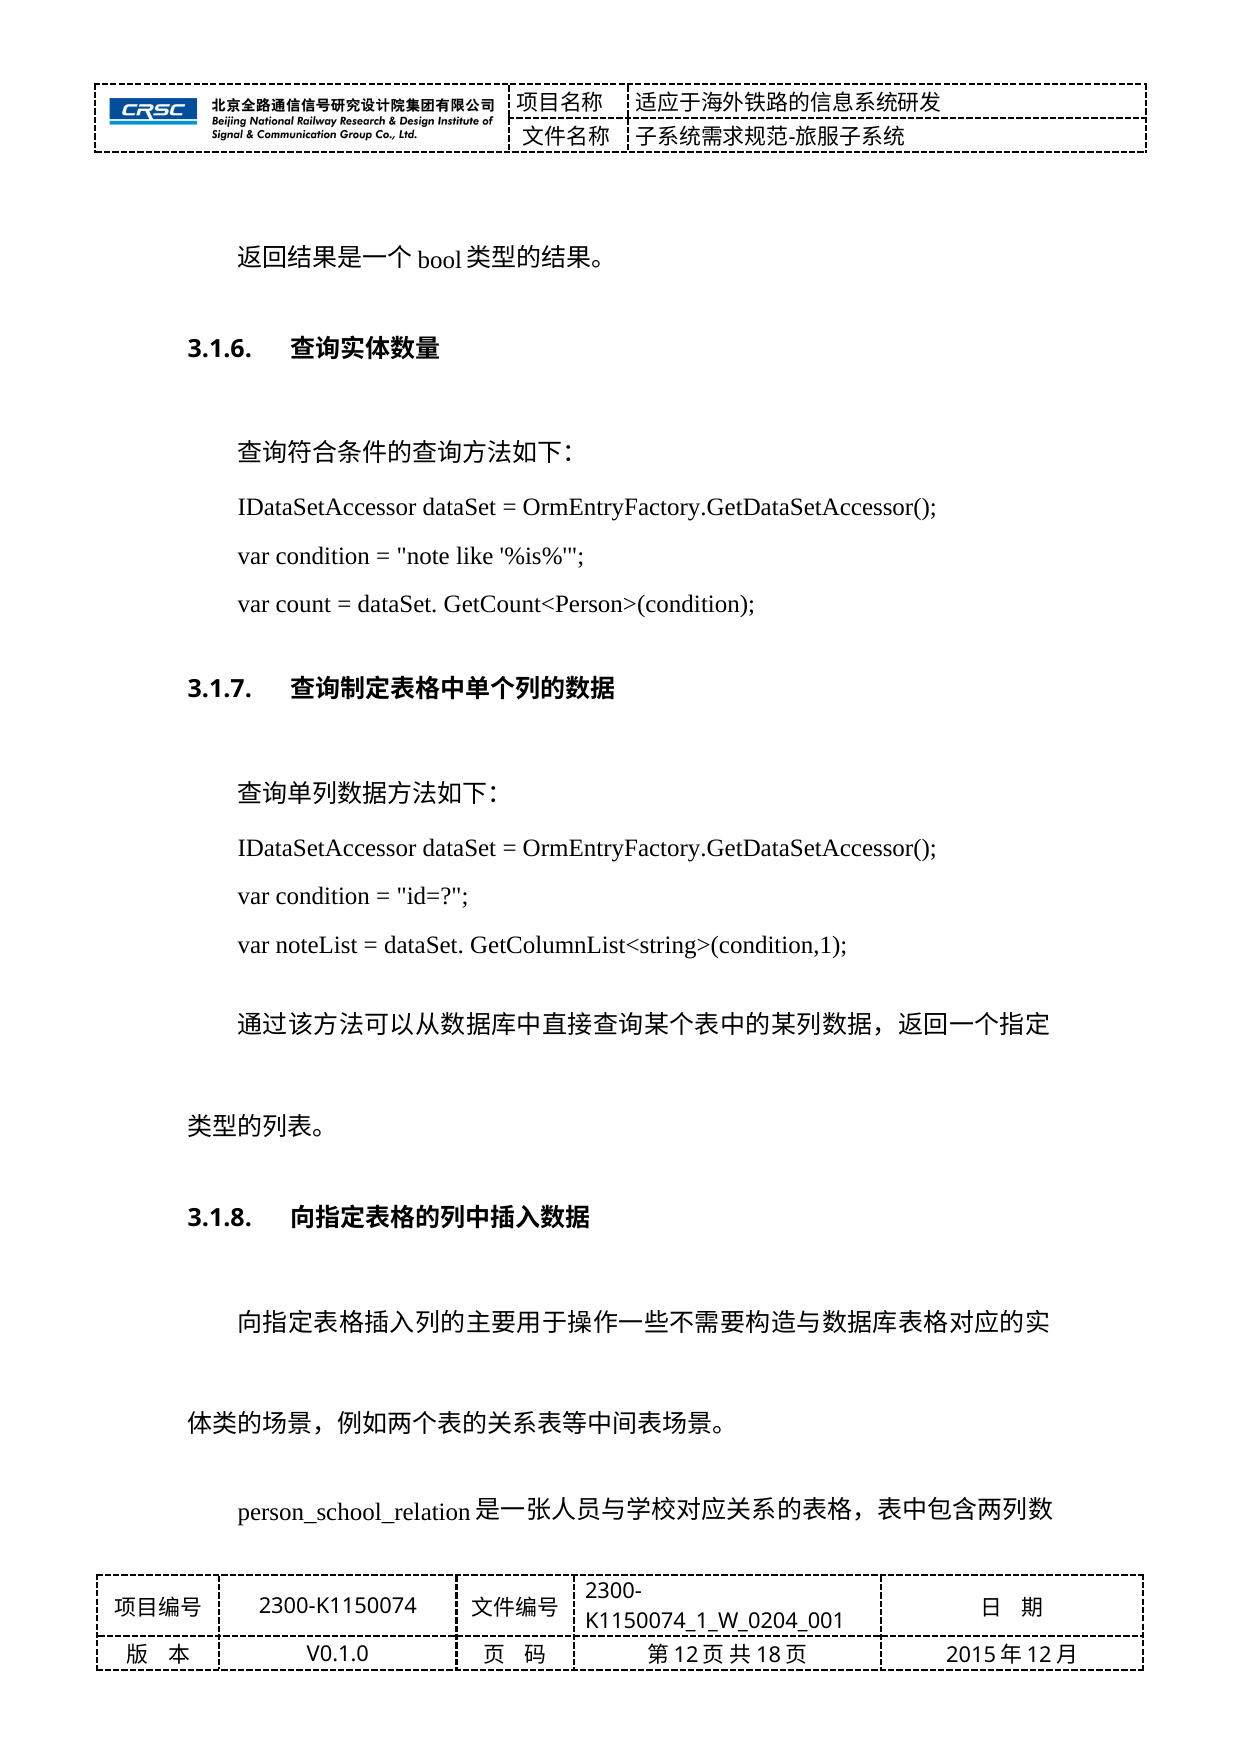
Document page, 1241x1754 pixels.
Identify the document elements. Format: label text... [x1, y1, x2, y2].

text 返回结果是一个bool类型的结果。 [187, 206, 1053, 273]
text var condition = "note like '%is%'"; [187, 536, 1053, 569]
text 查询符合条件的查询方法如下： [187, 401, 1053, 469]
picture [103, 92, 496, 144]
text 通过该方法可以从数据库中直接查询某个表中的某列数据，返回一个指定类型的列表。 [187, 973, 1053, 1143]
subtitle 查询制定表格中单个列的数据 [187, 653, 1053, 721]
subtitle 向指定表格的列中插入数据 [187, 1182, 1053, 1249]
text person_school_relation是一张人员与学校对应关系的表格，表中包含两列数据：person_id和school_id，向指定表格的指定列中插入数据的方法如下： [187, 1458, 1053, 1526]
text var condition = "id=?"; [187, 876, 1053, 910]
text var count = dataSet. GetCount<Person>(condition); [187, 584, 1053, 618]
text 向指定表格插入列的主要用于操作一些不需要构造与数据库表格对应的实体类的场景，例如两个表的关系表等中间表场景。 [187, 1270, 1053, 1440]
text 查询单列数据方法如下： [187, 742, 1053, 810]
subtitle 查询实体数量 [187, 312, 1053, 380]
text IDataSetAccessor dataSet = OrmEntryFactory.GetDataSetAccessor(); [187, 828, 1053, 862]
text var noteList = dataSet. GetColumnList<string>(condition,1); [187, 924, 1053, 958]
text IDataSetAccessor dataSet = OrmEntryFactory.GetDataSetAccessor(); [187, 487, 1053, 521]
